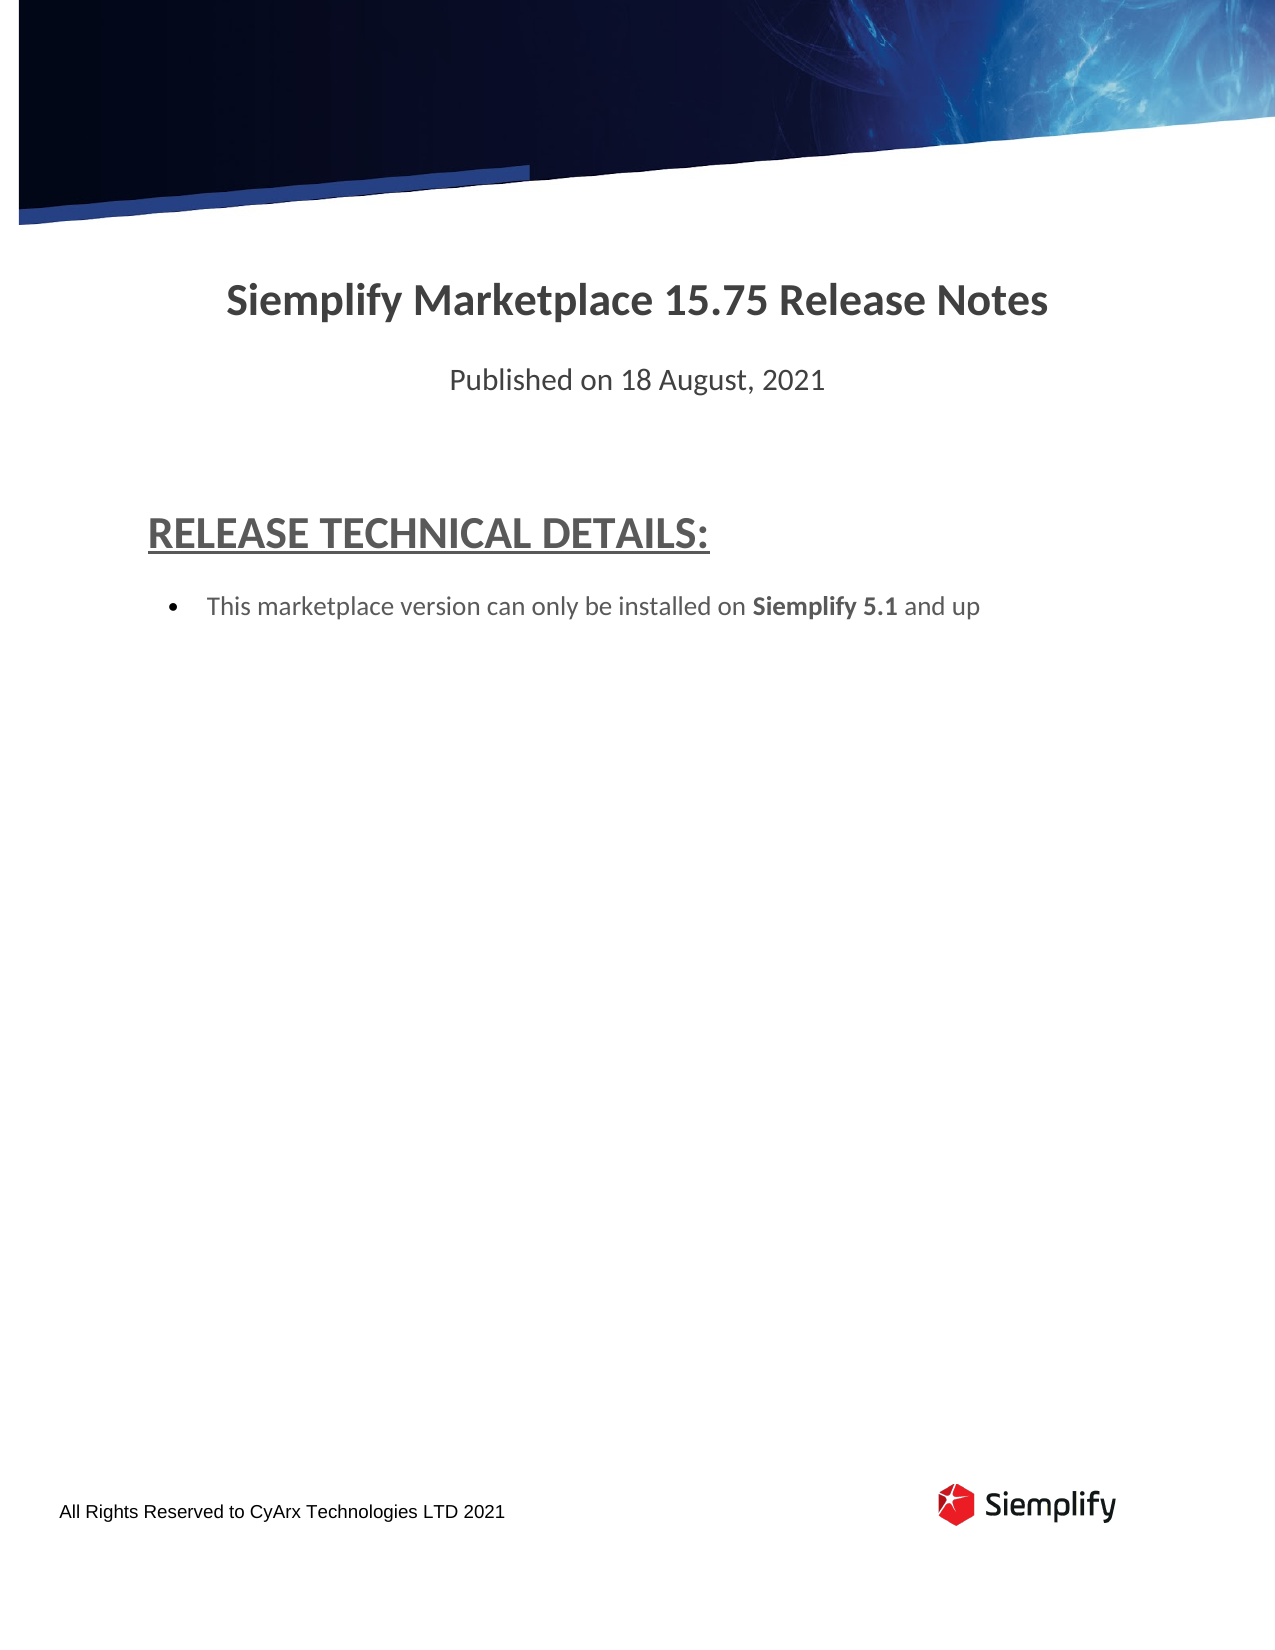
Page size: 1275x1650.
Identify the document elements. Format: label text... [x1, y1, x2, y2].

picture [938, 1484, 1116, 1526]
text Published on 18 August, 2021 [0, 360, 1275, 398]
text RELEASE TECHNICAL DETAILS: [148, 503, 1275, 559]
picture [18, 0, 1275, 225]
text Siemplify Marketplace 15.75 Release Notes [0, 271, 1275, 326]
list This marketplace version can only be installed on Siemplify 5.1 and up [169, 589, 1275, 622]
